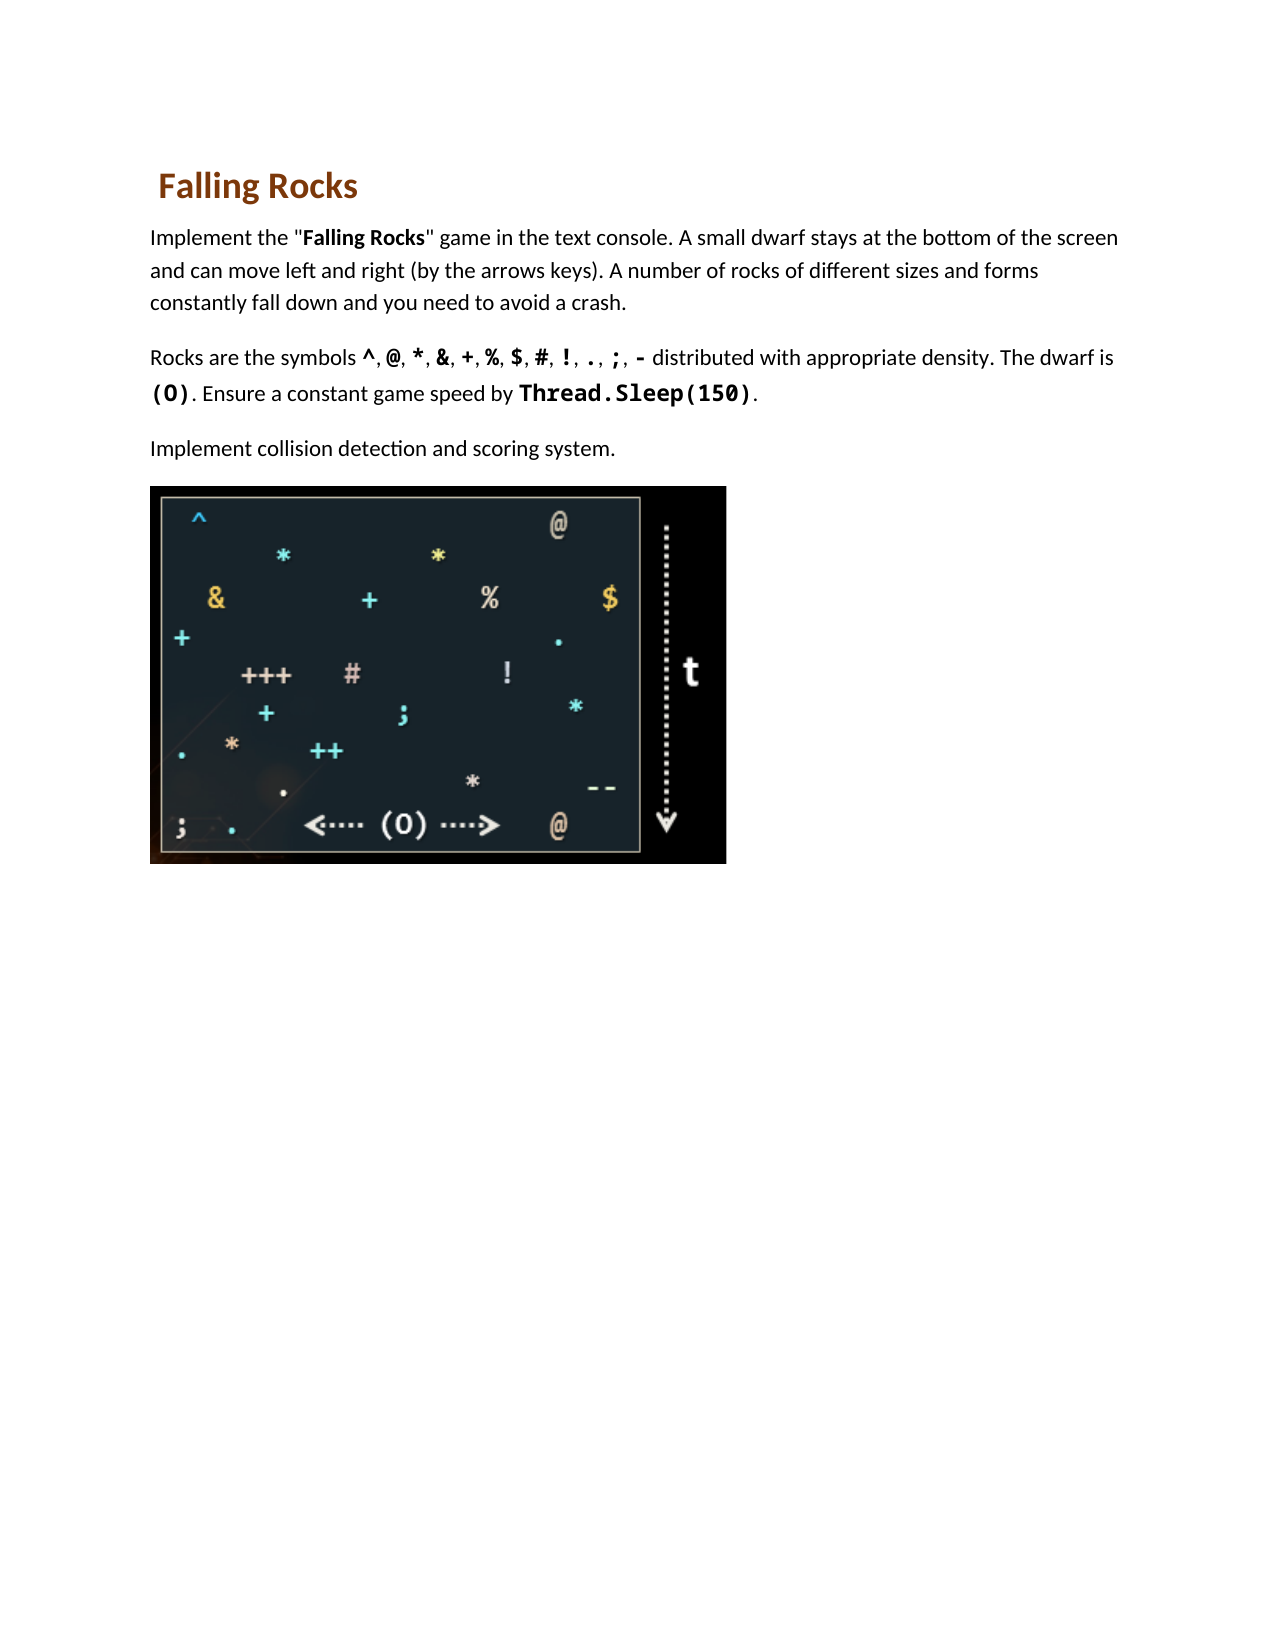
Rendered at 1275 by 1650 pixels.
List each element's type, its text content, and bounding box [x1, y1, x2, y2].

text Implement the "Falling Rocks" game in the text console. A small dwarf stays at the bottom of the screen and can move left and right (by the arrows keys). A number of rocks of different sizes and forms constantly fall down and you need to avoid a crash. [150, 223, 1125, 316]
text Implement collision detection and scoring system. [150, 434, 1125, 462]
subtitle Falling Rocks [150, 162, 1125, 208]
picture [150, 486, 727, 864]
text Rocks are the symbols ^, @, *, &, +, %, $, #, !, ., ;, - distributed with appropriate density. The dwarf is (O). Ensure a constant game speed by Thread.Sleep(150). [150, 341, 1125, 408]
